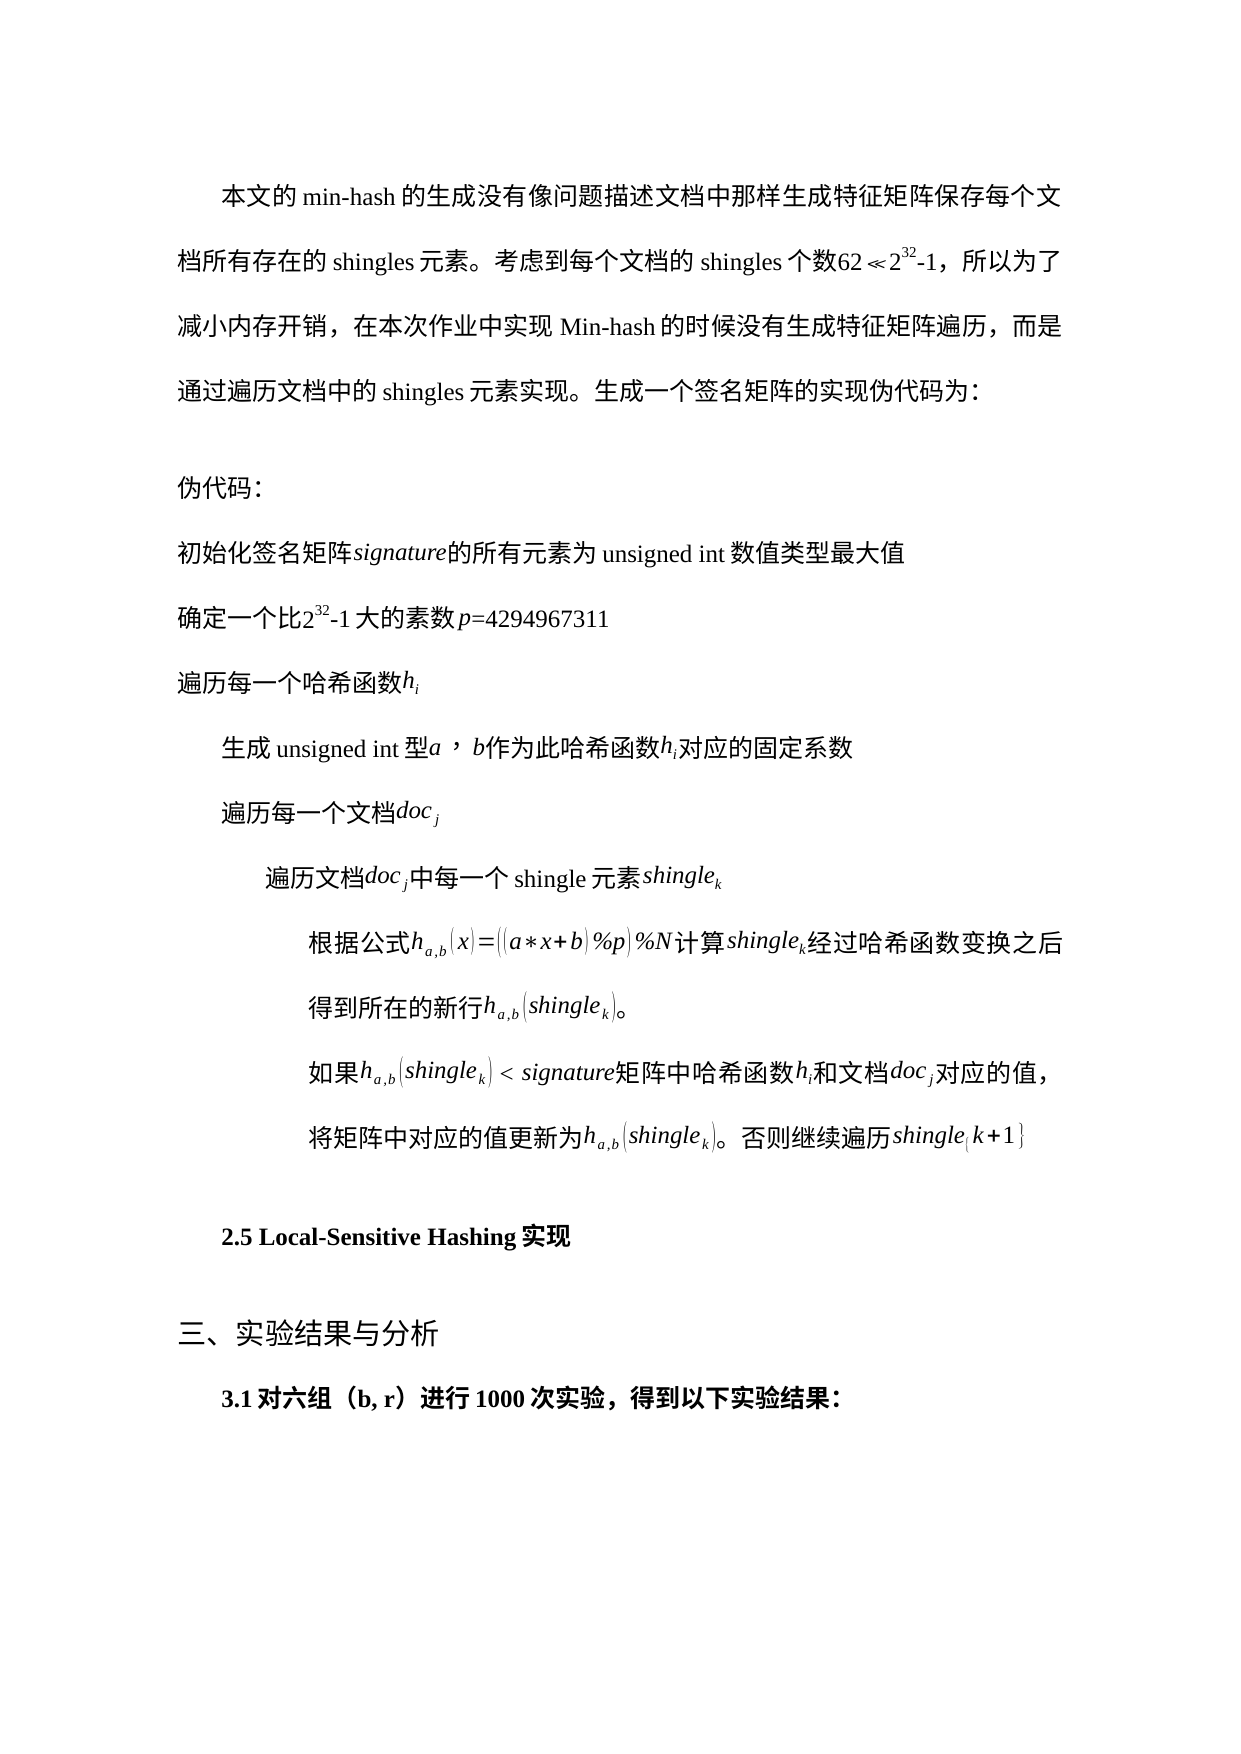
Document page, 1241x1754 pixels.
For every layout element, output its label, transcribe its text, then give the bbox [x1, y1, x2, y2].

text 如果 < 矩阵中哈希函数和文档对应的值，将矩阵中对应的值更新为。否则继续遍历 [308, 1039, 1063, 1169]
text 3.1对六组（b, r）进行1000次实验，得到以下实验结果： [221, 1364, 1063, 1429]
text 遍历文档中每一个shingle元素 [265, 844, 1063, 909]
text 伪代码： [177, 454, 1063, 519]
text 生成unsigned int型作为此哈希函数对应的固定系数 [177, 714, 1063, 779]
text 根据公式计算经过哈希函数变换之后得到所在的新行。 [308, 909, 1063, 1039]
text 确定一个比-1大的素数=4294967311 [177, 584, 1063, 649]
text 2.5 Local-Sensitive Hashing实现 [221, 1202, 1063, 1267]
text 初始化签名矩阵的所有元素为unsigned int数值类型最大值 [177, 519, 1063, 584]
text 遍历每一个文档 [177, 779, 1063, 844]
text 本文的min-hash的生成没有像问题描述文档中那样生成特征矩阵保存每个文档所有存在的shingles元素。考虑到每个文档的shingles个数-1，所以为了减小内存开销，在本次作业中实现Min-hash的时候没有生成特征矩阵遍历，而是通过遍历文档中的shingles元素实现。生成一个签名矩阵的实现伪代码为： [177, 162, 1063, 422]
text 遍历每一个哈希函数 [177, 649, 1063, 714]
text 三、实验结果与分析 [177, 1299, 1063, 1364]
